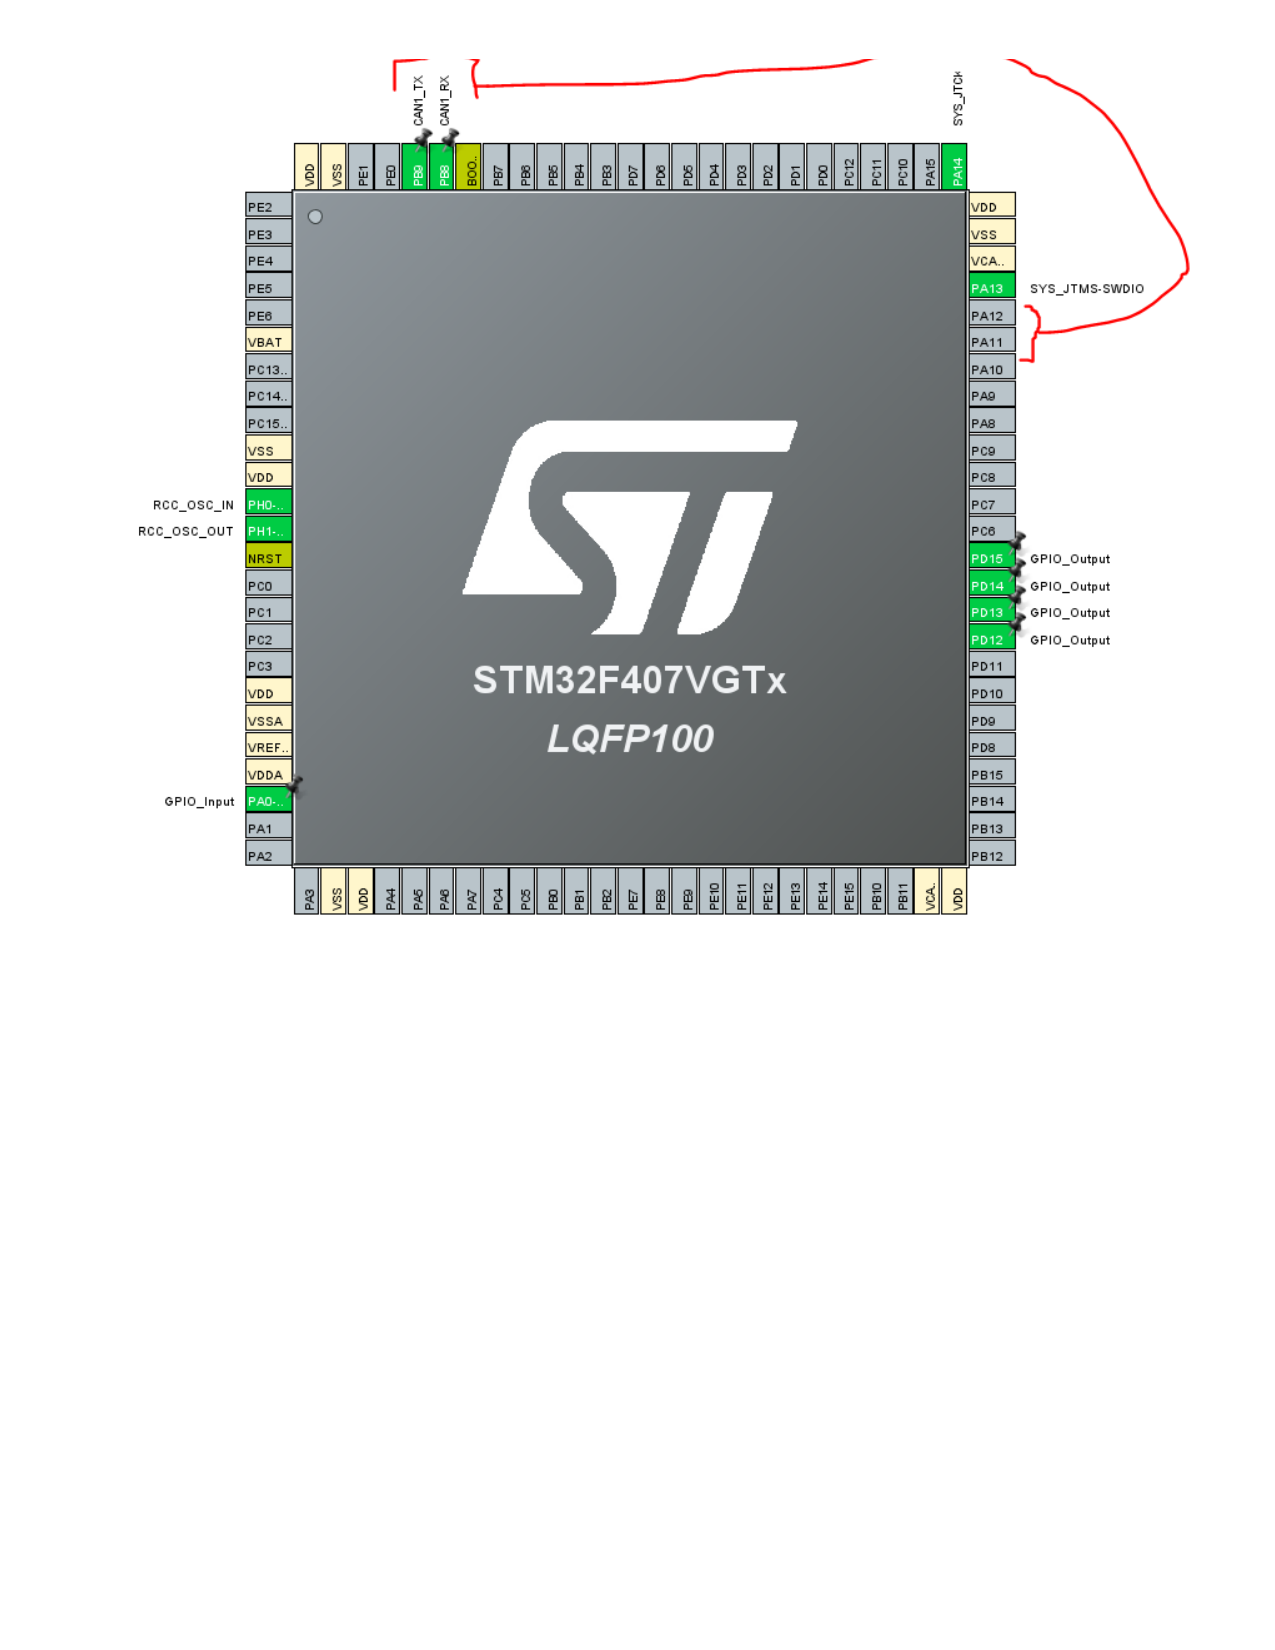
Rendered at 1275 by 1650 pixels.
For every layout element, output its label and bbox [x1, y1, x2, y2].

picture [73, 59, 1211, 951]
